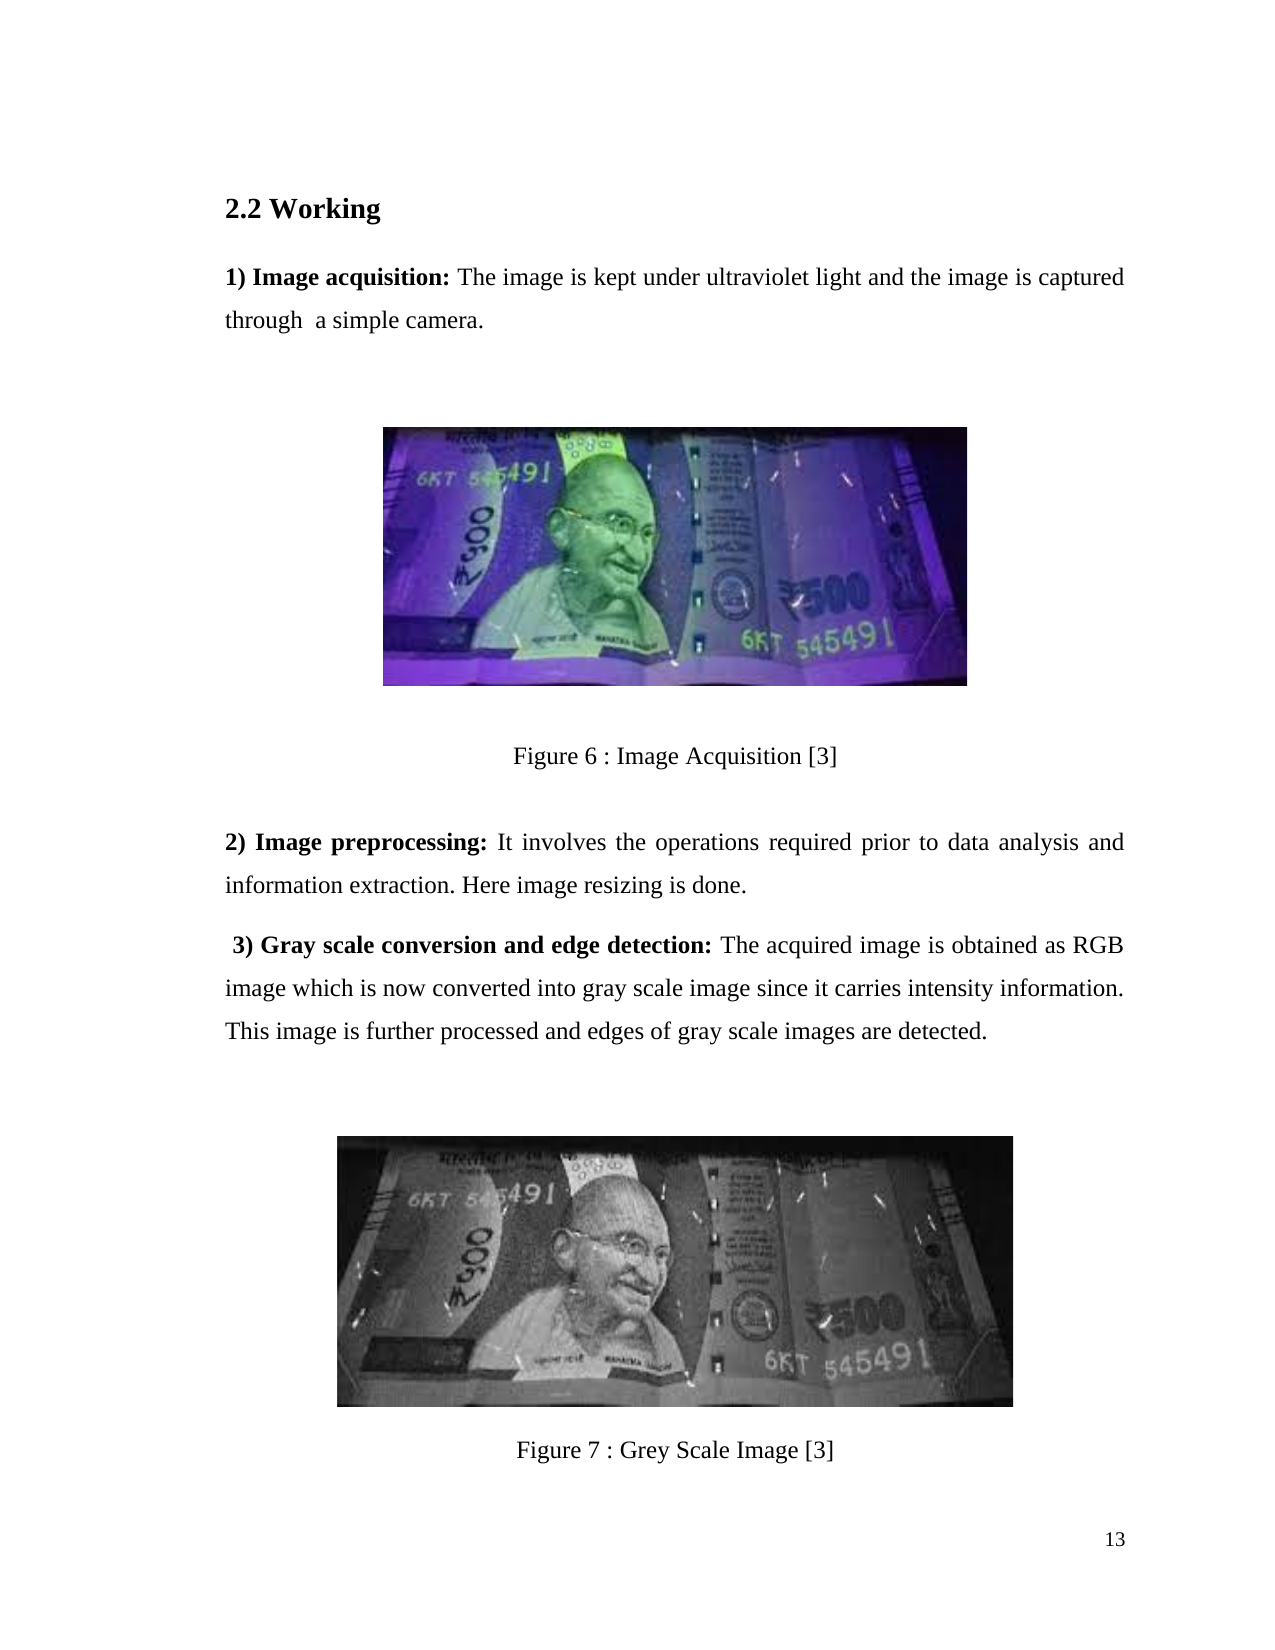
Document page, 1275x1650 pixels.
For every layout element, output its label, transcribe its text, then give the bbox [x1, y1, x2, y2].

text Figure 7 : Grey Scale Image [3] [225, 1435, 1125, 1464]
text Figure 6 : Image Acquisition [3] [225, 741, 1125, 770]
text 3) Gray scale conversion and edge detection: The acquired image is obtained as RGB image which is now converted into gray scale image since it carries intensity information. This image is further processed and edges of gray scale images are detected. [225, 930, 1125, 1045]
text 1) Image acquisition: The image is kept under ultraviolet light and the image is captured through a simple camera. [225, 262, 1125, 334]
text 2) Image preprocessing: It involves the operations required prior to data analysis and information extraction. Here image resizing is done. [225, 827, 1125, 899]
picture [383, 427, 968, 686]
text 2.2 Working [225, 187, 1125, 225]
picture [337, 1136, 1014, 1407]
